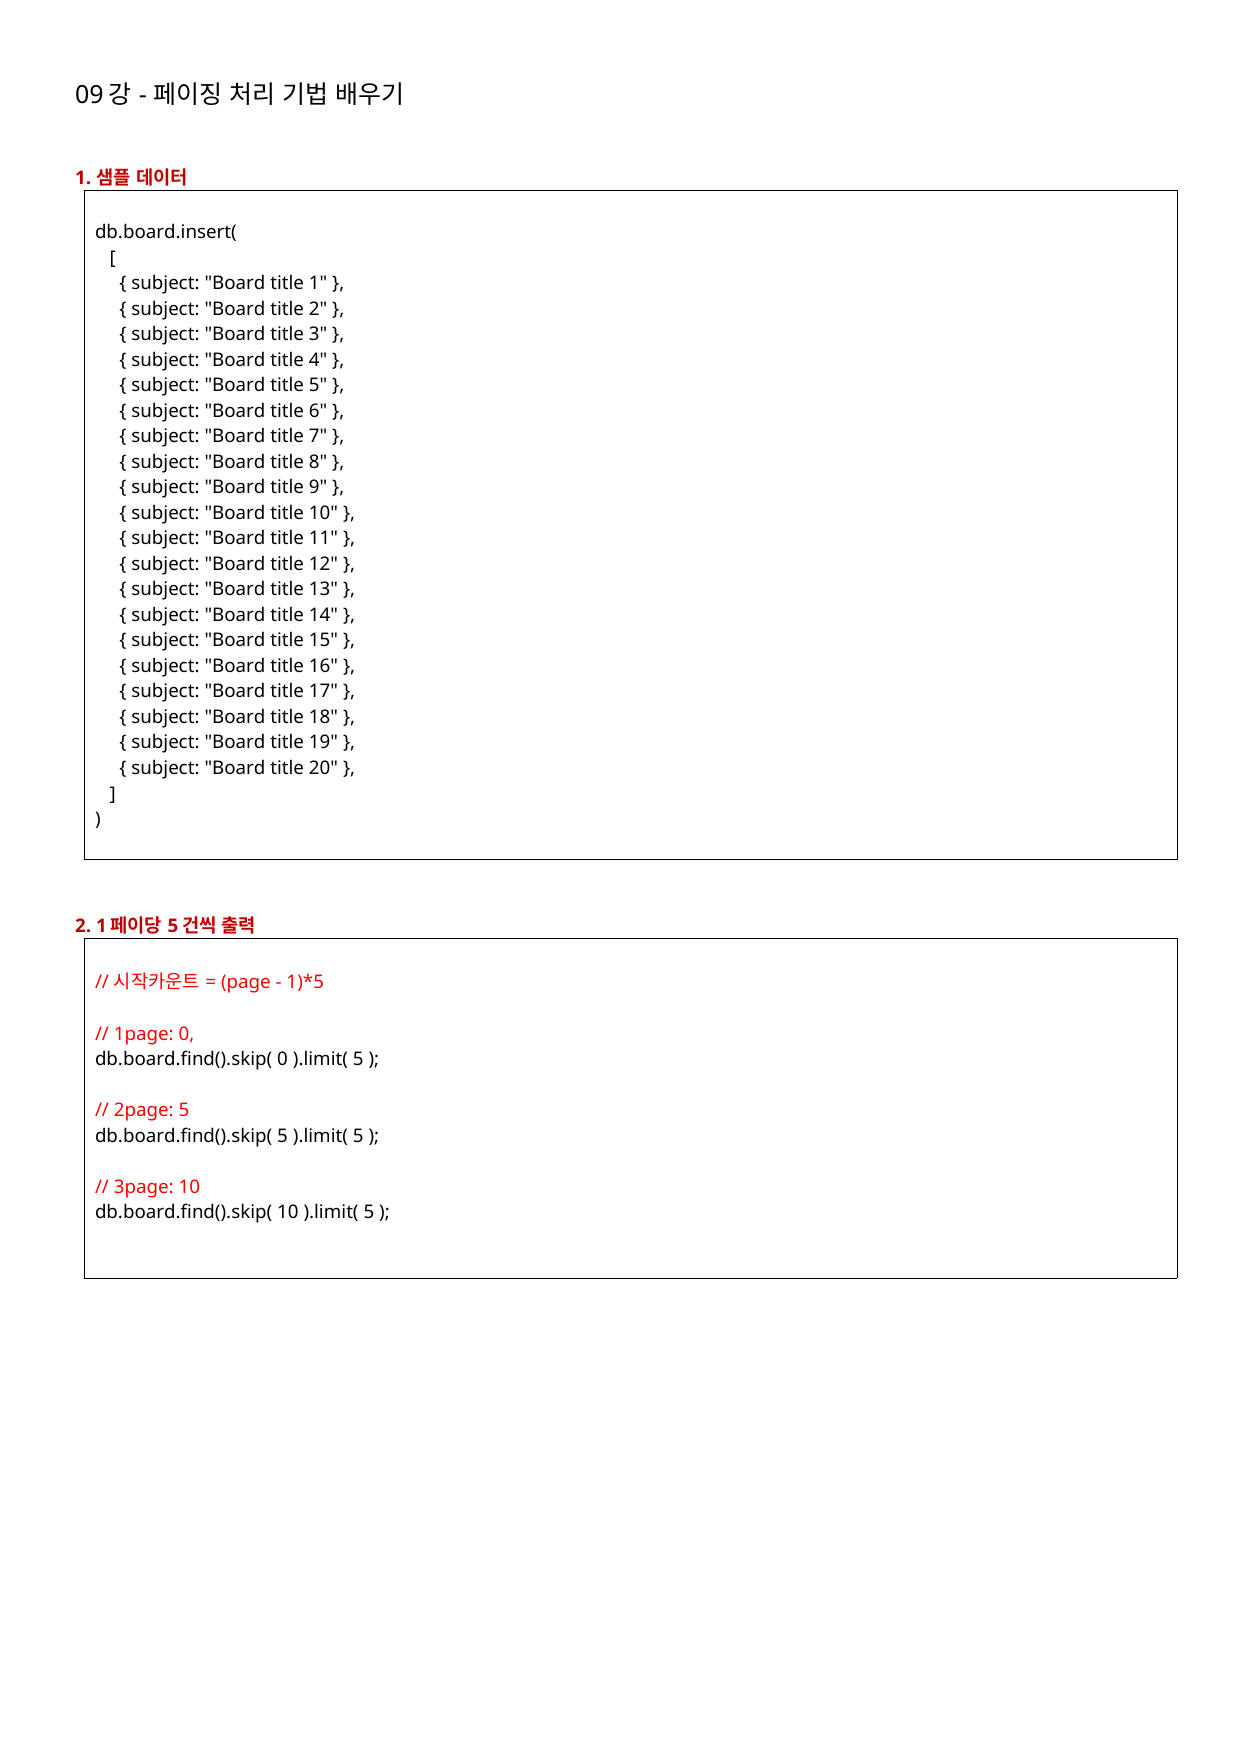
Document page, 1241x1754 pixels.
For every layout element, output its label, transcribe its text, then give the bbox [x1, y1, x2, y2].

table_header db.board.insert( [ { subject: "Board title 1" }, { subject: "Board title 2" }, { subject: "Board title 3" }, { subject: "Board title 4" }, { subject: "Board title 5" }, { subject: "Board title 6" }, { subject: "Board title 7" }, { subject: "Board title 8" }, { subject: "Board title 9" }, { subject: "Board title 10" }, { subject: "Board title 11" }, { subject: "Board title 12" }, { subject: "Board title 13" }, { subject: "Board title 14" }, { subject: "Board title 15" }, { subject: "Board title 16" }, { subject: "Board title 17" }, { subject: "Board title 18" }, { subject: "Board title 19" }, { subject: "Board title 20" }, ] ) [85, 191, 1177, 859]
text 09강 - 페이징 처리 기법 배우기 [75, 75, 1165, 111]
text 1. 샘플 데이터 [75, 162, 1165, 189]
table_header // 시작카운트 = (page - 1)*5 // 1page: 0, db.board.find().skip( 0 ).limit( 5 ); // 2page: 5 db.board.find().skip( 5 ).limit( 5 ); // 3page: 10 db.board.find().skip( 10 ).limit( 5 ); [85, 939, 1177, 1278]
text 2. 1페이당 5건씩 출력 [75, 911, 1165, 938]
